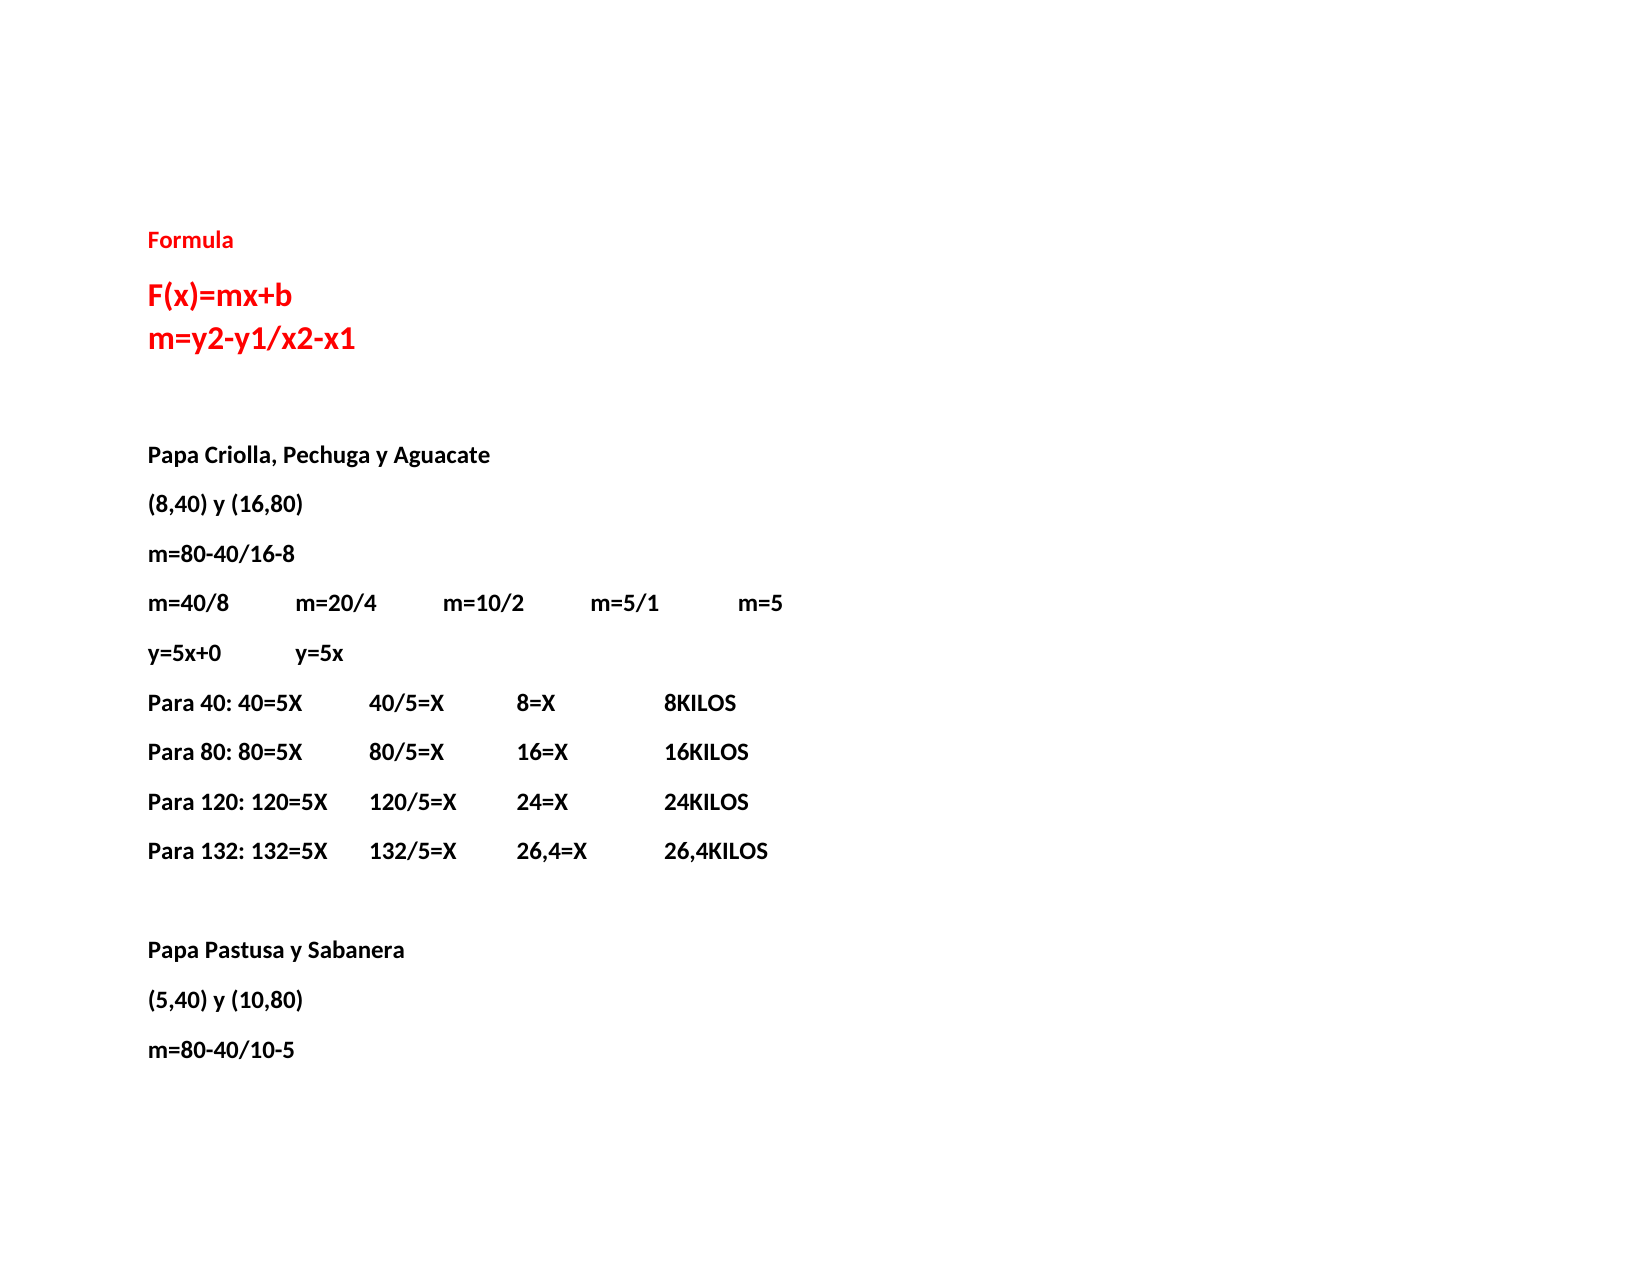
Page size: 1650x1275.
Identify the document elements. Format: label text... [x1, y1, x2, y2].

text Para 132: 132=5X 132/5=X 26,4=X 26,4KILOS [148, 836, 1502, 866]
text y=5x+0 y=5x [148, 637, 1502, 668]
text (5,40) y (10,80) [148, 984, 1502, 1015]
text Para 80: 80=5X 80/5=X 16=X 16KILOS [148, 736, 1502, 767]
text (8,40) y (16,80) [148, 488, 1502, 519]
text Papa Pastusa y Sabanera [148, 935, 1502, 965]
text m=80-40/16-8 [148, 538, 1502, 568]
text Formula [148, 224, 1502, 254]
text m=80-40/10-5 [148, 1034, 1502, 1064]
text m=40/8 m=20/4 m=10/2 m=5/1 m=5 [148, 588, 1502, 618]
text F(x)=mx+b m=y2-y1/x2-x1 [148, 274, 1502, 358]
text Papa Criolla, Pechuga y Aguacate [148, 439, 1502, 469]
text Para 40: 40=5X 40/5=X 8=X 8KILOS [148, 687, 1502, 717]
text Para 120: 120=5X 120/5=X 24=X 24KILOS [148, 786, 1502, 816]
